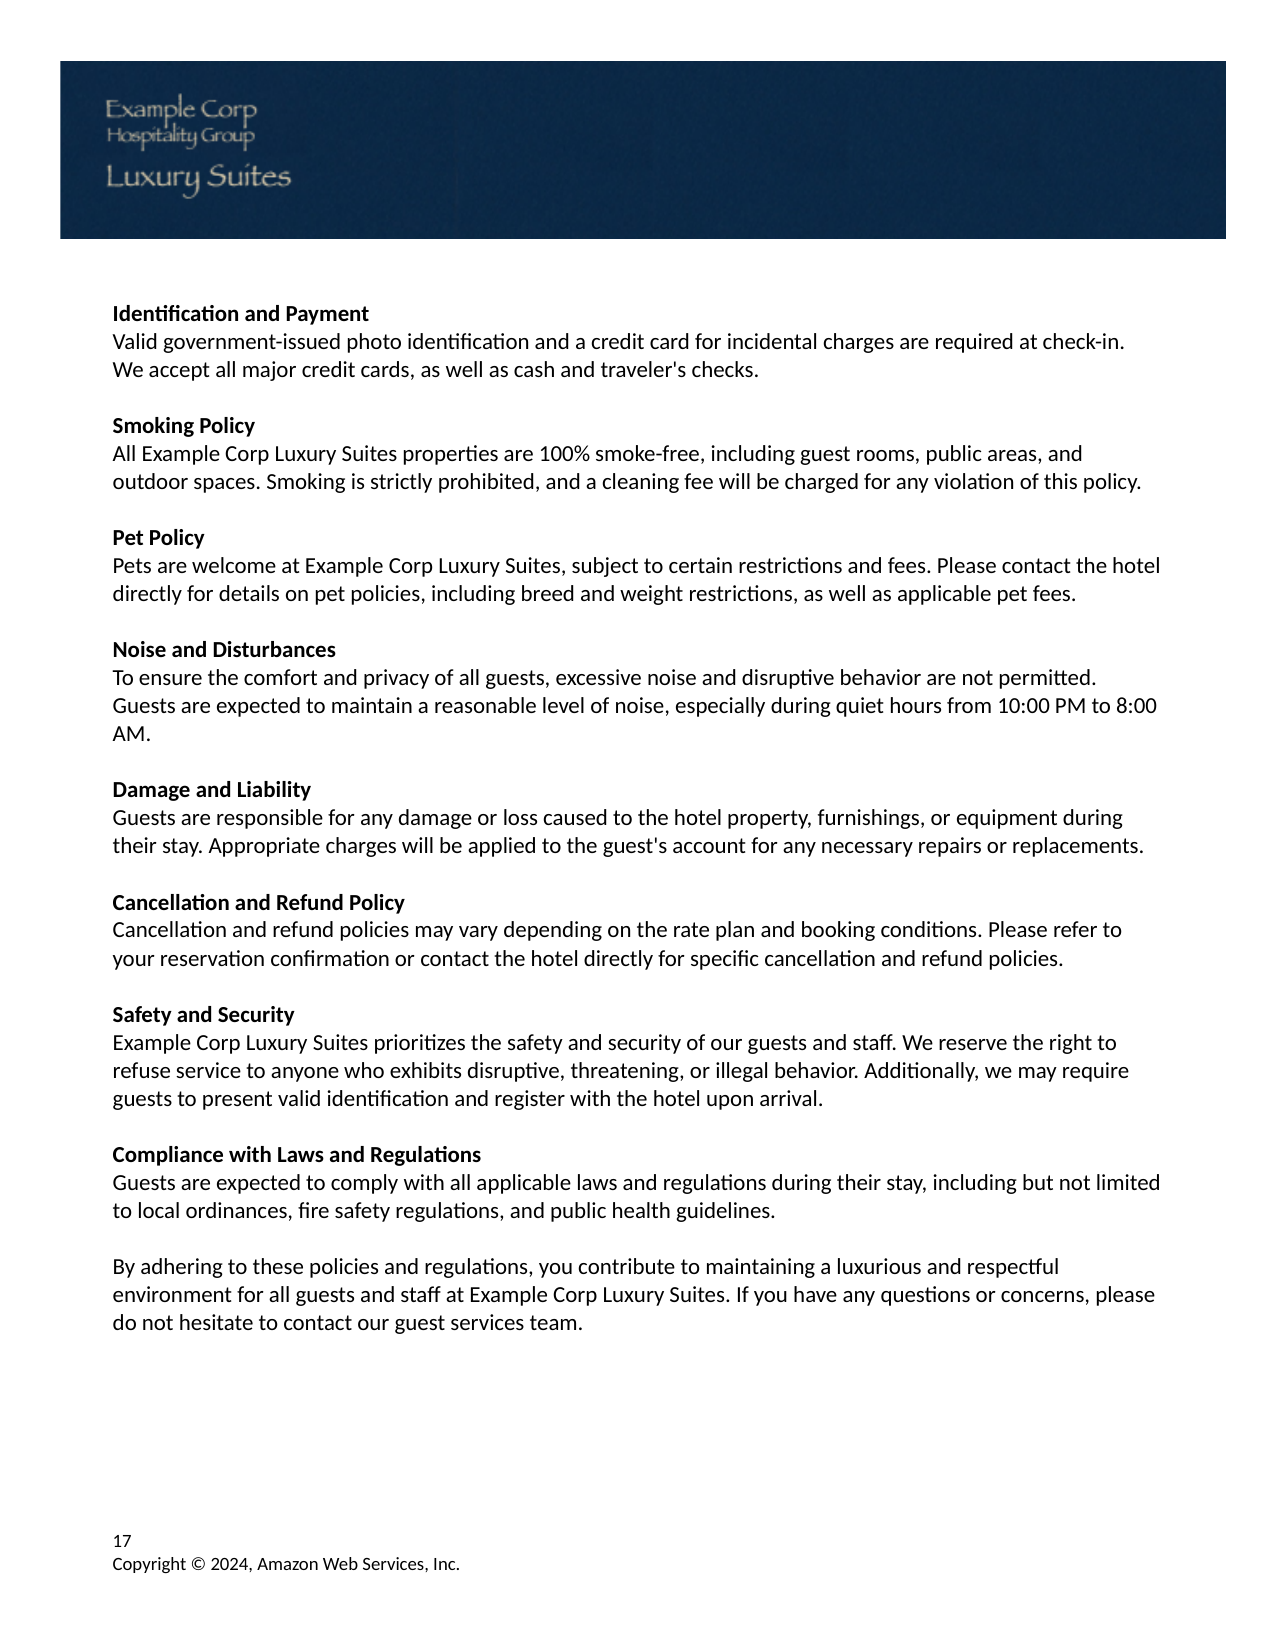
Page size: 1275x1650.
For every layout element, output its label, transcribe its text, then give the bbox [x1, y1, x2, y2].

text To ensure the comfort and privacy of all guests, excessive noise and disruptive behavior are not permitted. Guests are expected to maintain a reasonable level of noise, especially during quiet hours from 10:00 PM to 8:00 AM. [112, 663, 1162, 747]
text Guests are expected to comply with all applicable laws and regulations during their stay, including but not limited to local ordinances, fire safety regulations, and public health guidelines. [112, 1168, 1162, 1224]
text By adhering to these policies and regulations, you contribute to maintaining a luxurious and respectful environment for all guests and staff at Example Corp Luxury Suites. If you have any questions or concerns, please do not hesitate to contact our guest services team. [112, 1252, 1162, 1336]
text Guests are responsible for any damage or loss caused to the hotel property, furnishings, or equipment during their stay. Appropriate charges will be applied to the guest's account for any necessary repairs or replacements. [112, 803, 1162, 859]
text Smoking Policy [112, 411, 1162, 439]
text Identification and Payment [112, 299, 1162, 327]
text Pets are welcome at Example Corp Luxury Suites, subject to certain restrictions and fees. Please contact the hotel directly for details on pet policies, including breed and weight restrictions, as well as applicable pet fees. [112, 551, 1162, 607]
text Cancellation and Refund Policy [112, 888, 1162, 916]
text Safety and Security [112, 1000, 1162, 1028]
text All Example Corp Luxury Suites properties are 100% smoke-free, including guest rooms, public areas, and outdoor spaces. Smoking is strictly prohibited, and a cleaning fee will be charged for any violation of this policy. [112, 439, 1162, 495]
text Cancellation and refund policies may vary depending on the rate plan and booking conditions. Please refer to your reservation confirmation or contact the hotel directly for specific cancellation and refund policies. [112, 916, 1162, 972]
text Compliance with Laws and Regulations [112, 1140, 1162, 1168]
text Noise and Disturbances [112, 635, 1162, 663]
text Example Corp Luxury Suites prioritizes the safety and security of our guests and staff. We reserve the right to refuse service to anyone who exhibits disruptive, threatening, or illegal behavior. Additionally, we may require guests to present valid identification and register with the hotel upon arrival. [112, 1028, 1162, 1112]
text Pet Policy [112, 523, 1162, 551]
text Valid government-issued photo identification and a credit card for incidental charges are required at check-in. We accept all major credit cards, as well as cash and traveler's checks. [112, 327, 1162, 383]
text Damage and Liability [112, 776, 1162, 803]
